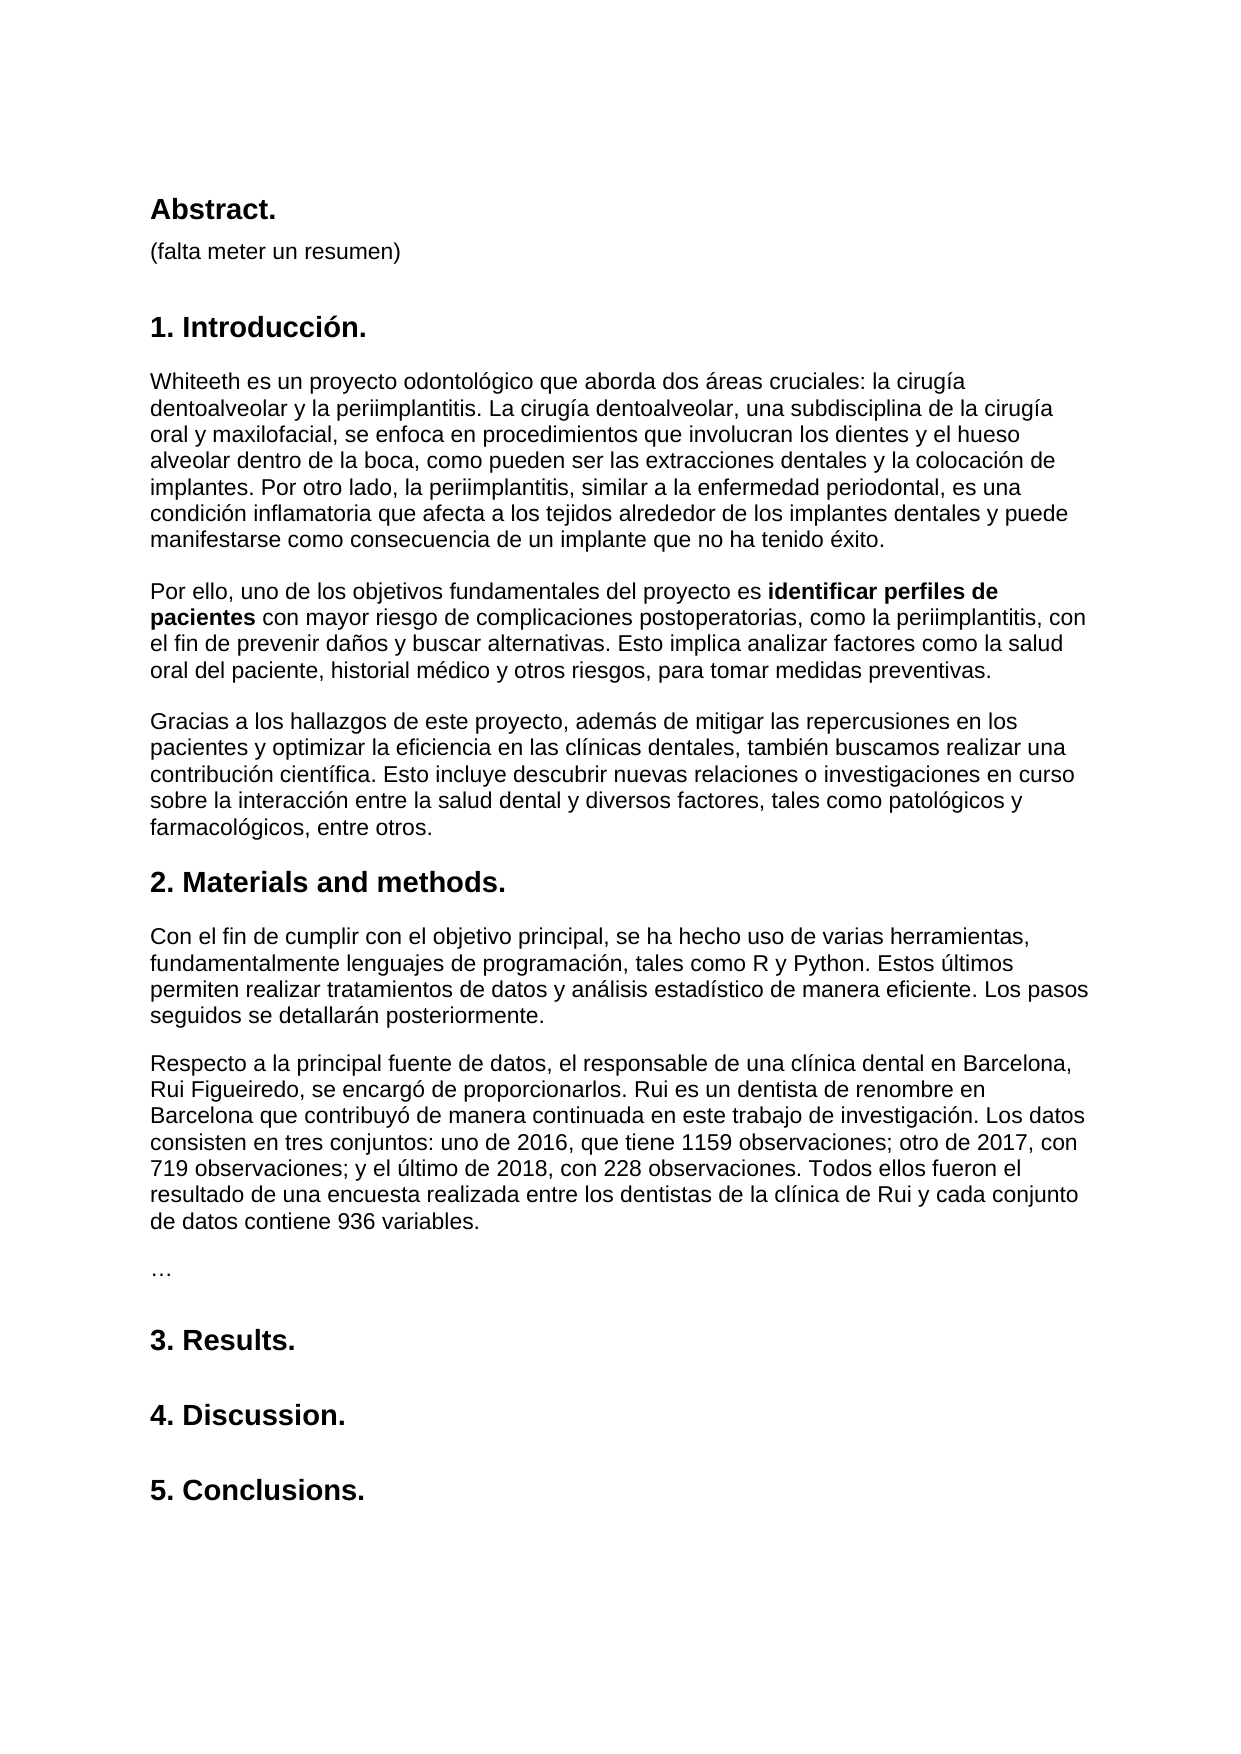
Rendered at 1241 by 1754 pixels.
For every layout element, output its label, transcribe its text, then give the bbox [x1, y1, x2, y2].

subtitle 4. Discussion. [150, 1398, 1090, 1432]
subtitle 1. Introducción. [150, 309, 1090, 343]
subtitle 5. Conclusions. [150, 1473, 1090, 1507]
text Por ello, uno de los objetivos fundamentales del proyecto es identificar perfiles de pacientes con mayor riesgo de complicaciones postoperatorias, como la periimplantitis, con el fin de prevenir daños y buscar alternativas. Esto implica analizar factores como la salud oral del paciente, historial médico y otros riesgos, para tomar medidas preventivas. [150, 578, 1090, 683]
subtitle Abstract. [150, 192, 1090, 225]
text … [150, 1255, 1090, 1281]
subtitle 2. Materials and methods. [150, 865, 1090, 898]
text Respecto a la principal fuente de datos, el responsable de una clínica dental en Barcelona, Rui Figueiredo, se encargó de proporcionarlos. Rui es un dentista de renombre en Barcelona que contribuyó de manera continuada en este trabajo de investigación. Los datos consisten en tres conjuntos: uno de 2016, que tiene 1159 observaciones; otro de 2017, con 719 observaciones; y el último de 2018, con 228 observaciones. Todos ellos fueron el resultado de una encuesta realizada entre los dentistas de la clínica de Rui y cada conjunto de datos contiene 936 variables. [150, 1049, 1090, 1234]
text Gracias a los hallazgos de este proyecto, además de mitigar las repercusiones en los pacientes y optimizar la eficiencia en las clínicas dentales, también buscamos realizar una contribución científica. Esto incluye descubrir nuevas relaciones o investigaciones en curso sobre la interacción entre la salud dental y diversos factores, tales como patológicos y farmacológicos, entre otros. [150, 708, 1090, 840]
text Whiteeth es un proyecto odontológico que aborda dos áreas cruciales: la cirugía dentoalveolar y la periimplantitis. La cirugía dentoalveolar, una subdisciplina de la cirugía oral y maxilofacial, se enfoca en procedimientos que involucran los dientes y el hueso alveolar dentro de la boca, como pueden ser las extracciones dentales y la colocación de implantes. Por otro lado, la periimplantitis, similar a la enfermedad periodontal, es una condición inflamatoria que afecta a los tejidos alrededor de los implantes dentales y puede manifestarse como consecuencia de un implante que no ha tenido éxito. [150, 368, 1090, 553]
text (falta meter un resumen) [150, 238, 1090, 264]
subtitle 3. Results. [150, 1323, 1090, 1356]
text Con el fin de cumplir con el objetivo principal, se ha hecho uso de varias herramientas, fundamentalmente lenguajes de programación, tales como R y Python. Estos últimos permiten realizar tratamientos de datos y análisis estadístico de manera eficiente. Los pasos seguidos se detallarán posteriormente. [150, 923, 1090, 1029]
